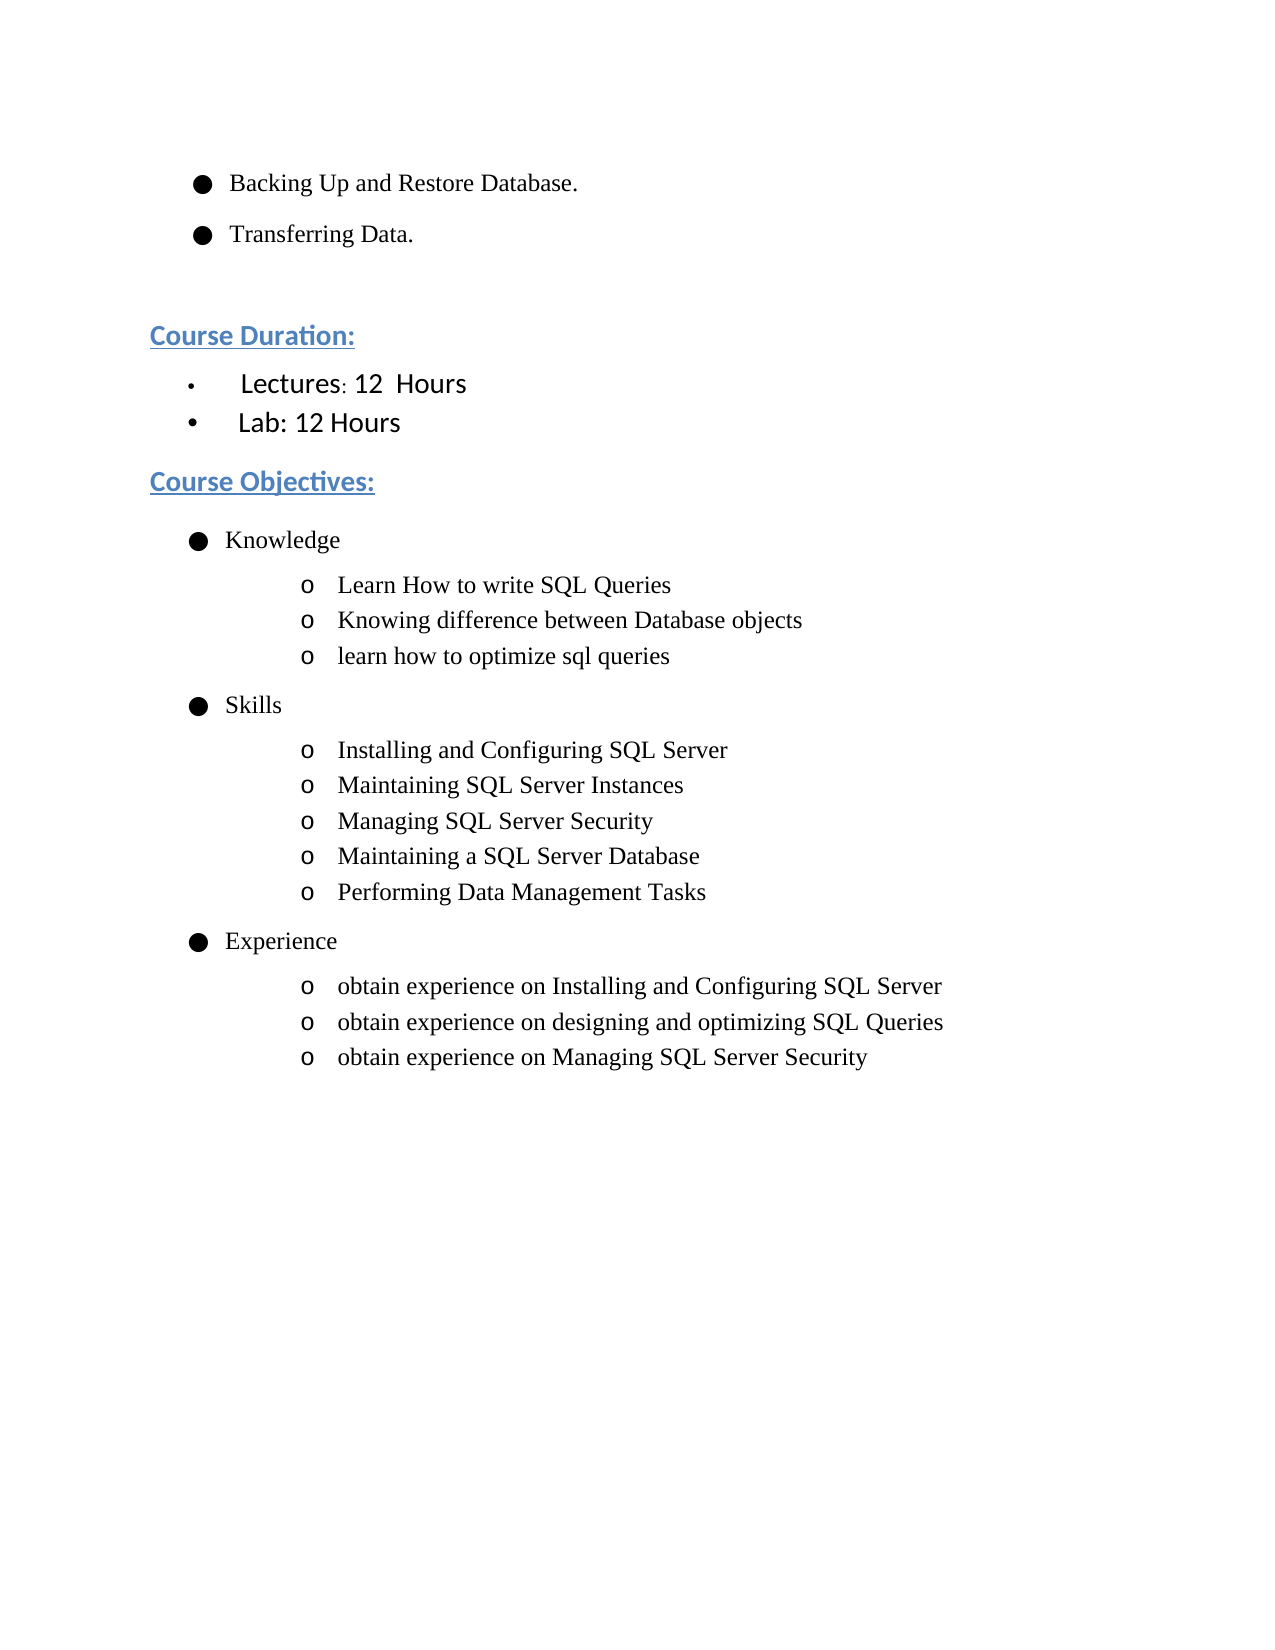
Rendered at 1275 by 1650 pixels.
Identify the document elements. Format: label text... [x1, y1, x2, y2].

list learn how to optimize sql queries [300, 641, 1125, 672]
text Course Objectives: [150, 463, 1125, 499]
list obtain experience on designing and optimizing SQL Queries [300, 1007, 1125, 1037]
list obtain experience on Installing and Configuring SQL Server [300, 971, 1125, 1002]
list Performing Data Management Tasks [300, 877, 1125, 908]
list Managing SQL Server Security [300, 806, 1125, 837]
list Installing and Configuring SQL Server [300, 735, 1125, 766]
list obtain experience on Managing SQL Server Security [300, 1042, 1125, 1073]
text Course Duration: [150, 317, 1125, 353]
list Maintaining a SQL Server Database [300, 841, 1125, 872]
list Learn How to write SQL Queries [300, 570, 1125, 601]
list Knowledge [187, 511, 1125, 562]
list Maintaining SQL Server Instances [300, 771, 1125, 801]
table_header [150, 150, 1275, 261]
list Lectures: 12 Hours [187, 365, 1125, 401]
list Knowing difference between Database objects [300, 606, 1125, 636]
list Skills [187, 676, 1125, 728]
list Experience [187, 912, 1125, 963]
list Lab: 12 Hours [187, 404, 1125, 439]
